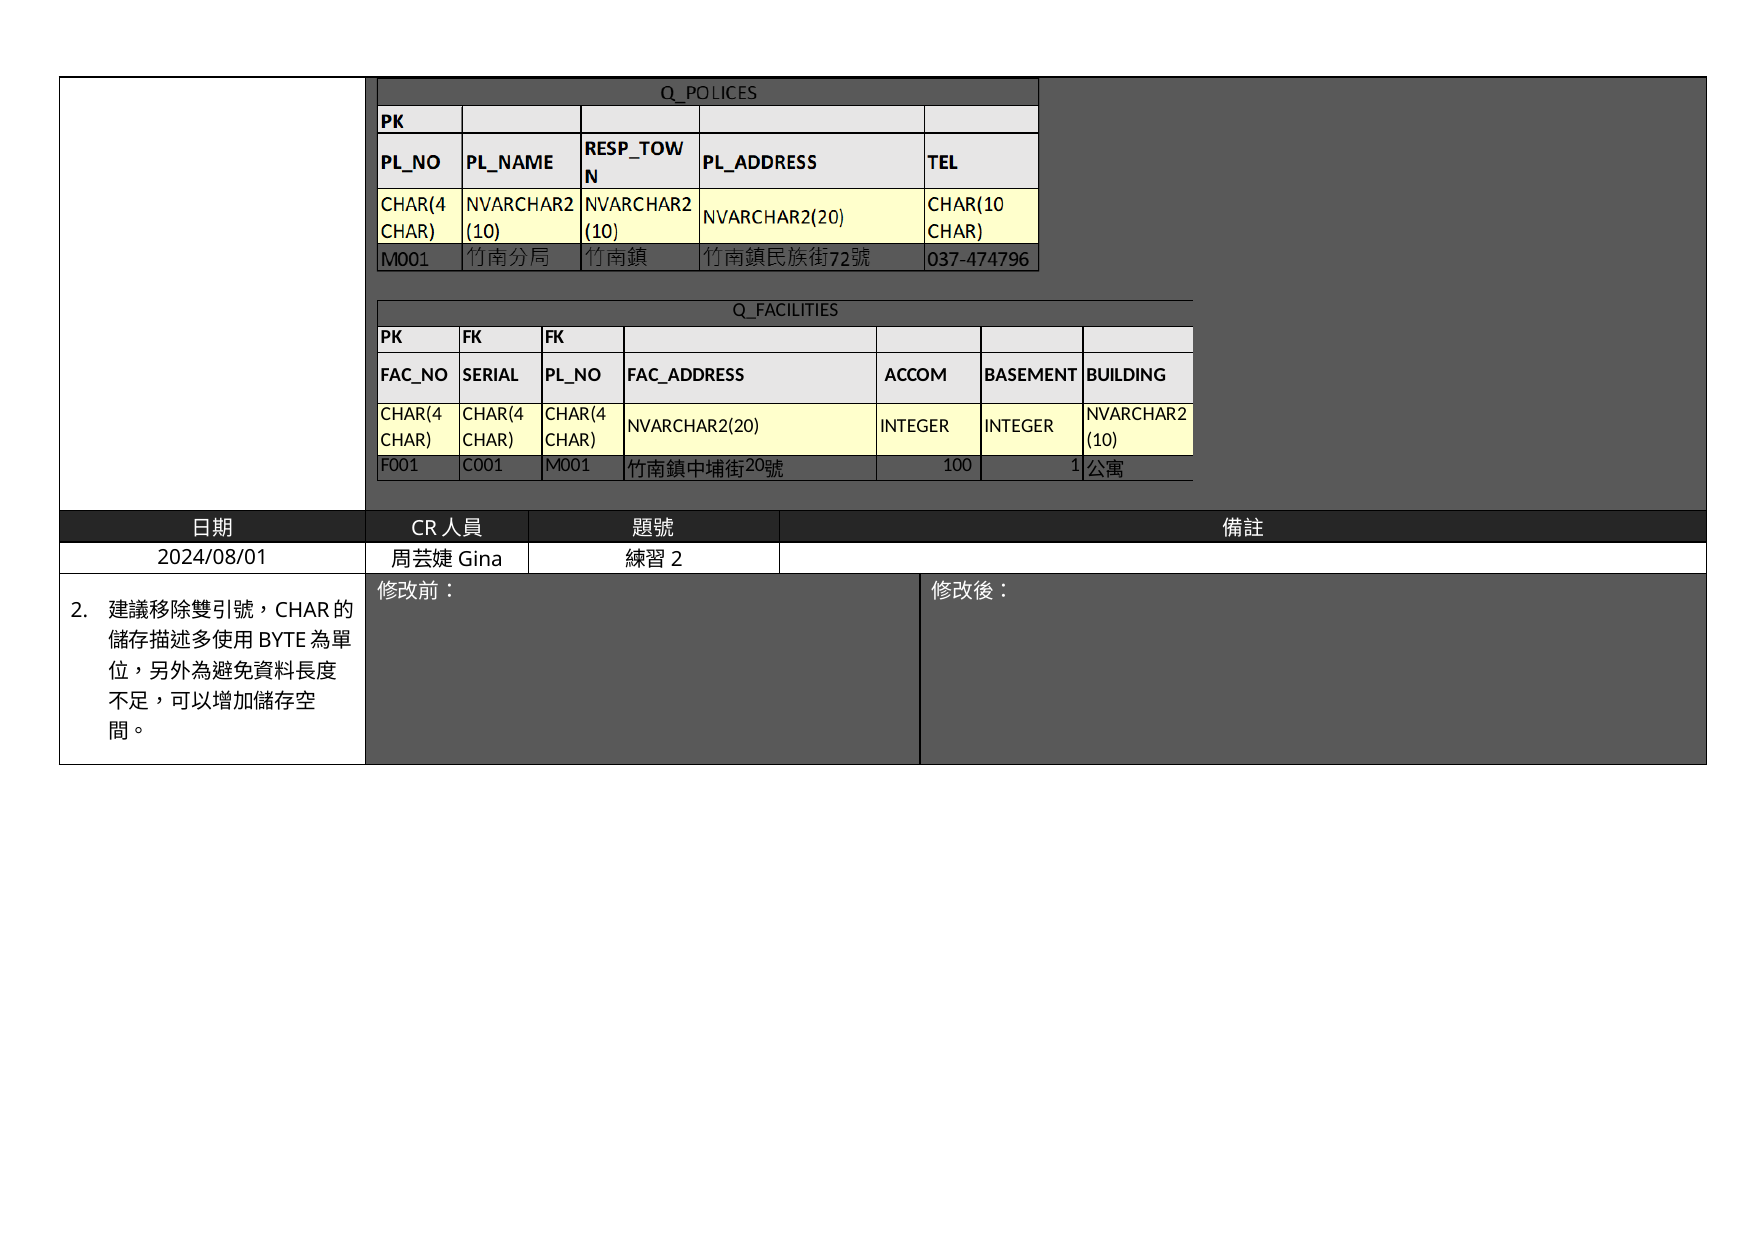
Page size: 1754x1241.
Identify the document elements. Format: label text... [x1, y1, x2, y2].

table_cell 周芸婕Gina [366, 543, 528, 573]
table_cell 2024/08/01 [60, 543, 365, 573]
table_cell 修改前： [366, 574, 919, 764]
picture [376, 77, 1040, 272]
table_cell CR人員 [366, 511, 528, 541]
table_cell 練習2 [529, 543, 779, 573]
table_cell 日期 [60, 511, 365, 541]
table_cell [60, 78, 365, 510]
table_cell [780, 543, 1706, 573]
table_cell 題號 [529, 511, 779, 541]
table_cell 備註 [780, 511, 1706, 541]
table_cell 修改後： [921, 574, 1706, 764]
table_cell 建議移除雙引號，CHAR的儲存描述多使用BYTE為單位，另外為避免資料長度不足，可以增加儲存空間。 [60, 574, 365, 764]
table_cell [366, 78, 1706, 510]
